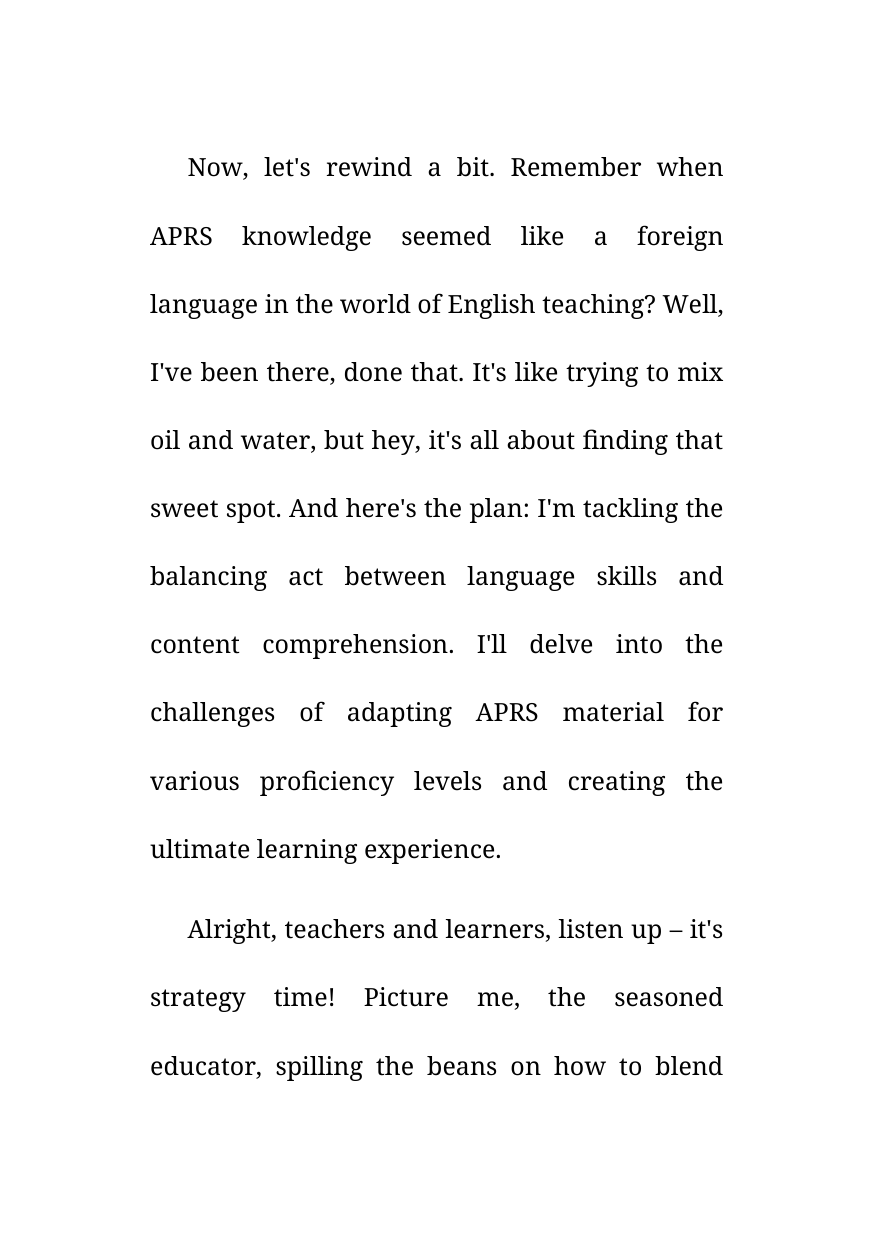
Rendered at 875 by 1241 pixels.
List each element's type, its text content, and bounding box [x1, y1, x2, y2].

text Now, let's rewind a bit. Remember when APRS knowledge seemed like a foreign language in the world of English teaching? Well, I've been there, done that. It's like trying to mix oil and water, but hey, it's all about finding that sweet spot. And here's the plan: I'm tackling the balancing act between language skills and content comprehension. I'll delve into the challenges of adapting APRS material for various proficiency levels and creating the ultimate learning experience. [150, 150, 724, 865]
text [150, 912, 724, 1082]
